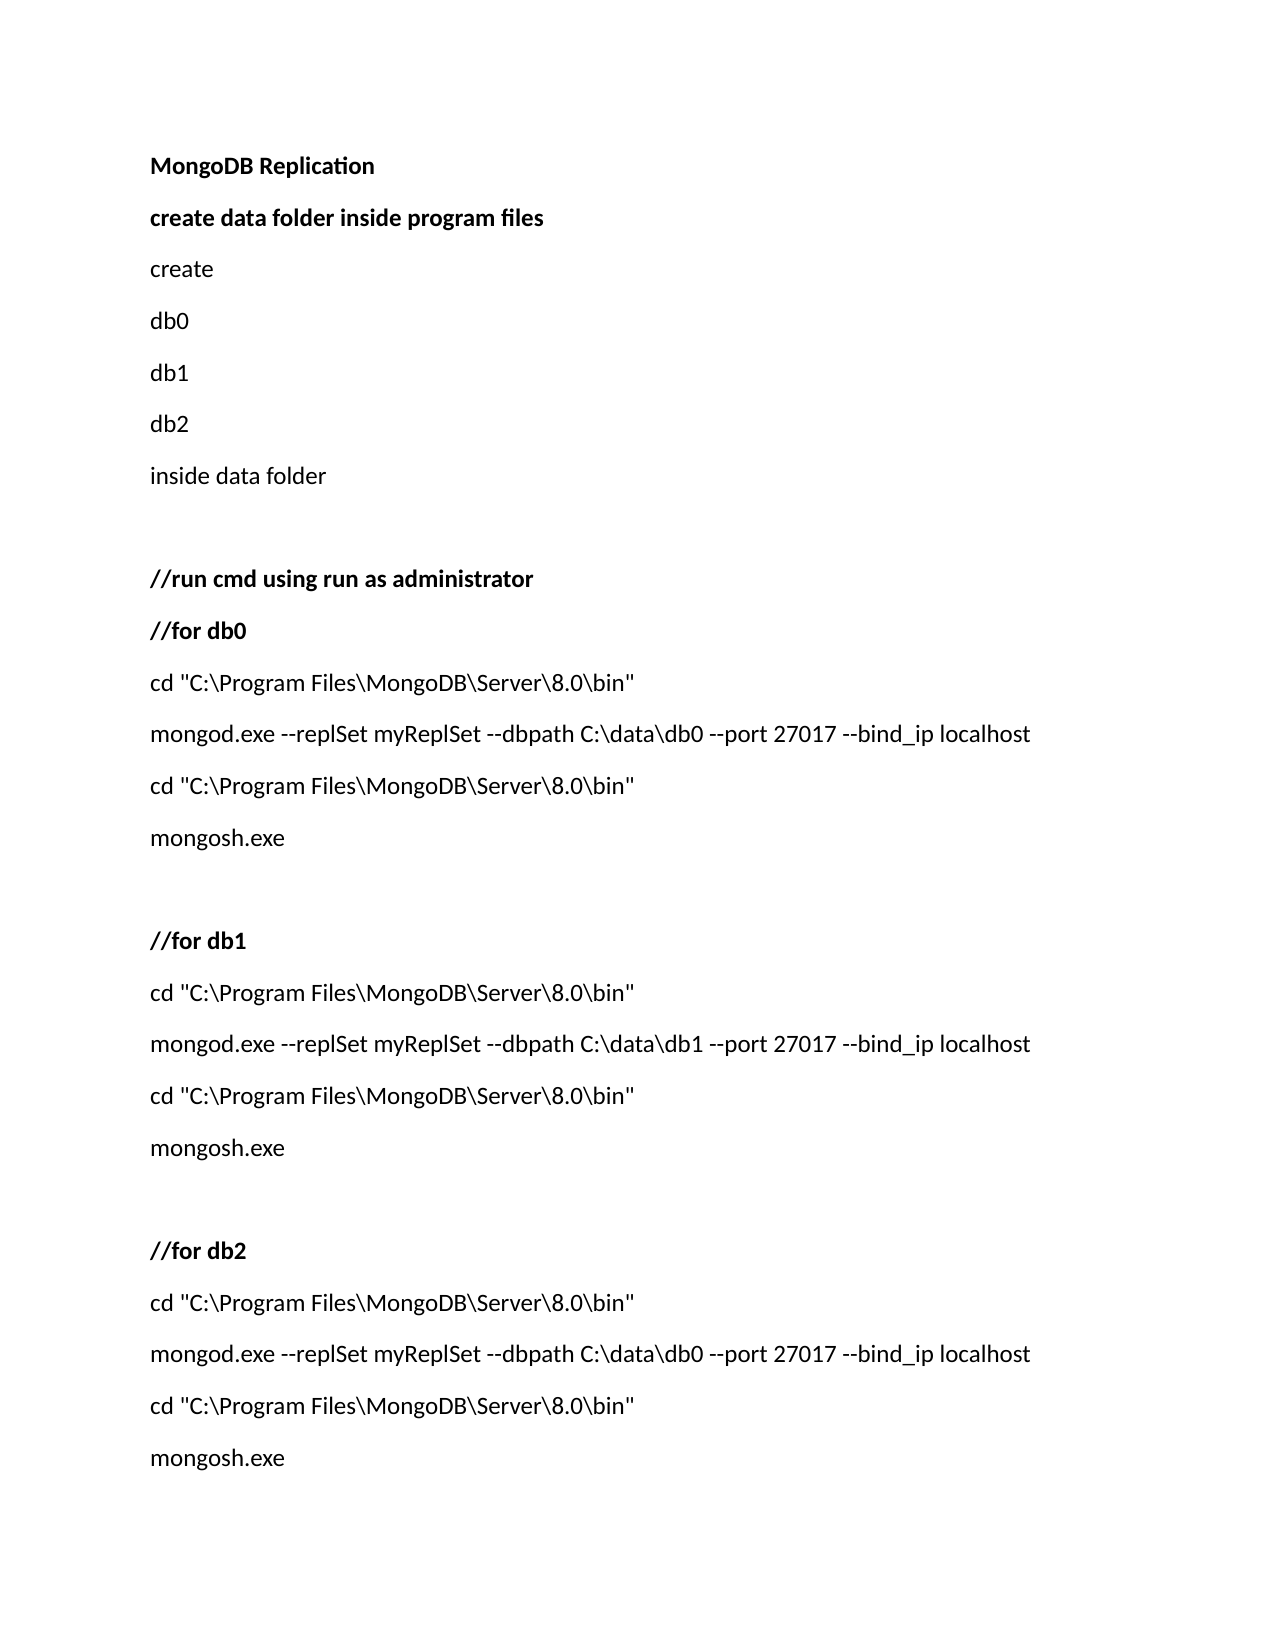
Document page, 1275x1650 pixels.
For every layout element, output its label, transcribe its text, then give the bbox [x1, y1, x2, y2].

text cd "C:\Program Files\MongoDB\Server\8.0\bin" [150, 1287, 1125, 1317]
text mongosh.exe [150, 1132, 1125, 1162]
text mongosh.exe [150, 1442, 1125, 1472]
text mongod.exe --replSet myReplSet --dbpath C:\data\db0 --port 27017 --bind_ip localhost [150, 718, 1125, 749]
text cd "C:\Program Files\MongoDB\Server\8.0\bin" [150, 667, 1125, 697]
text create [150, 253, 1125, 284]
text mongod.exe --replSet myReplSet --dbpath C:\data\db0 --port 27017 --bind_ip localhost [150, 1338, 1125, 1369]
text mongosh.exe [150, 822, 1125, 852]
text MongoDB Replication [150, 150, 1125, 181]
text create data folder inside program files [150, 202, 1125, 232]
text //for db0 [150, 615, 1125, 646]
text cd "C:\Program Files\MongoDB\Server\8.0\bin" [150, 977, 1125, 1007]
text db1 [150, 357, 1125, 387]
text //run cmd using run as administrator [150, 563, 1125, 594]
text db2 [150, 408, 1125, 439]
text inside data folder [150, 460, 1125, 491]
text mongod.exe --replSet myReplSet --dbpath C:\data\db1 --port 27017 --bind_ip localhost [150, 1028, 1125, 1059]
text //for db1 [150, 925, 1125, 956]
text cd "C:\Program Files\MongoDB\Server\8.0\bin" [150, 770, 1125, 801]
text db0 [150, 305, 1125, 336]
text //for db2 [150, 1235, 1125, 1266]
text cd "C:\Program Files\MongoDB\Server\8.0\bin" [150, 1080, 1125, 1111]
text cd "C:\Program Files\MongoDB\Server\8.0\bin" [150, 1390, 1125, 1421]
